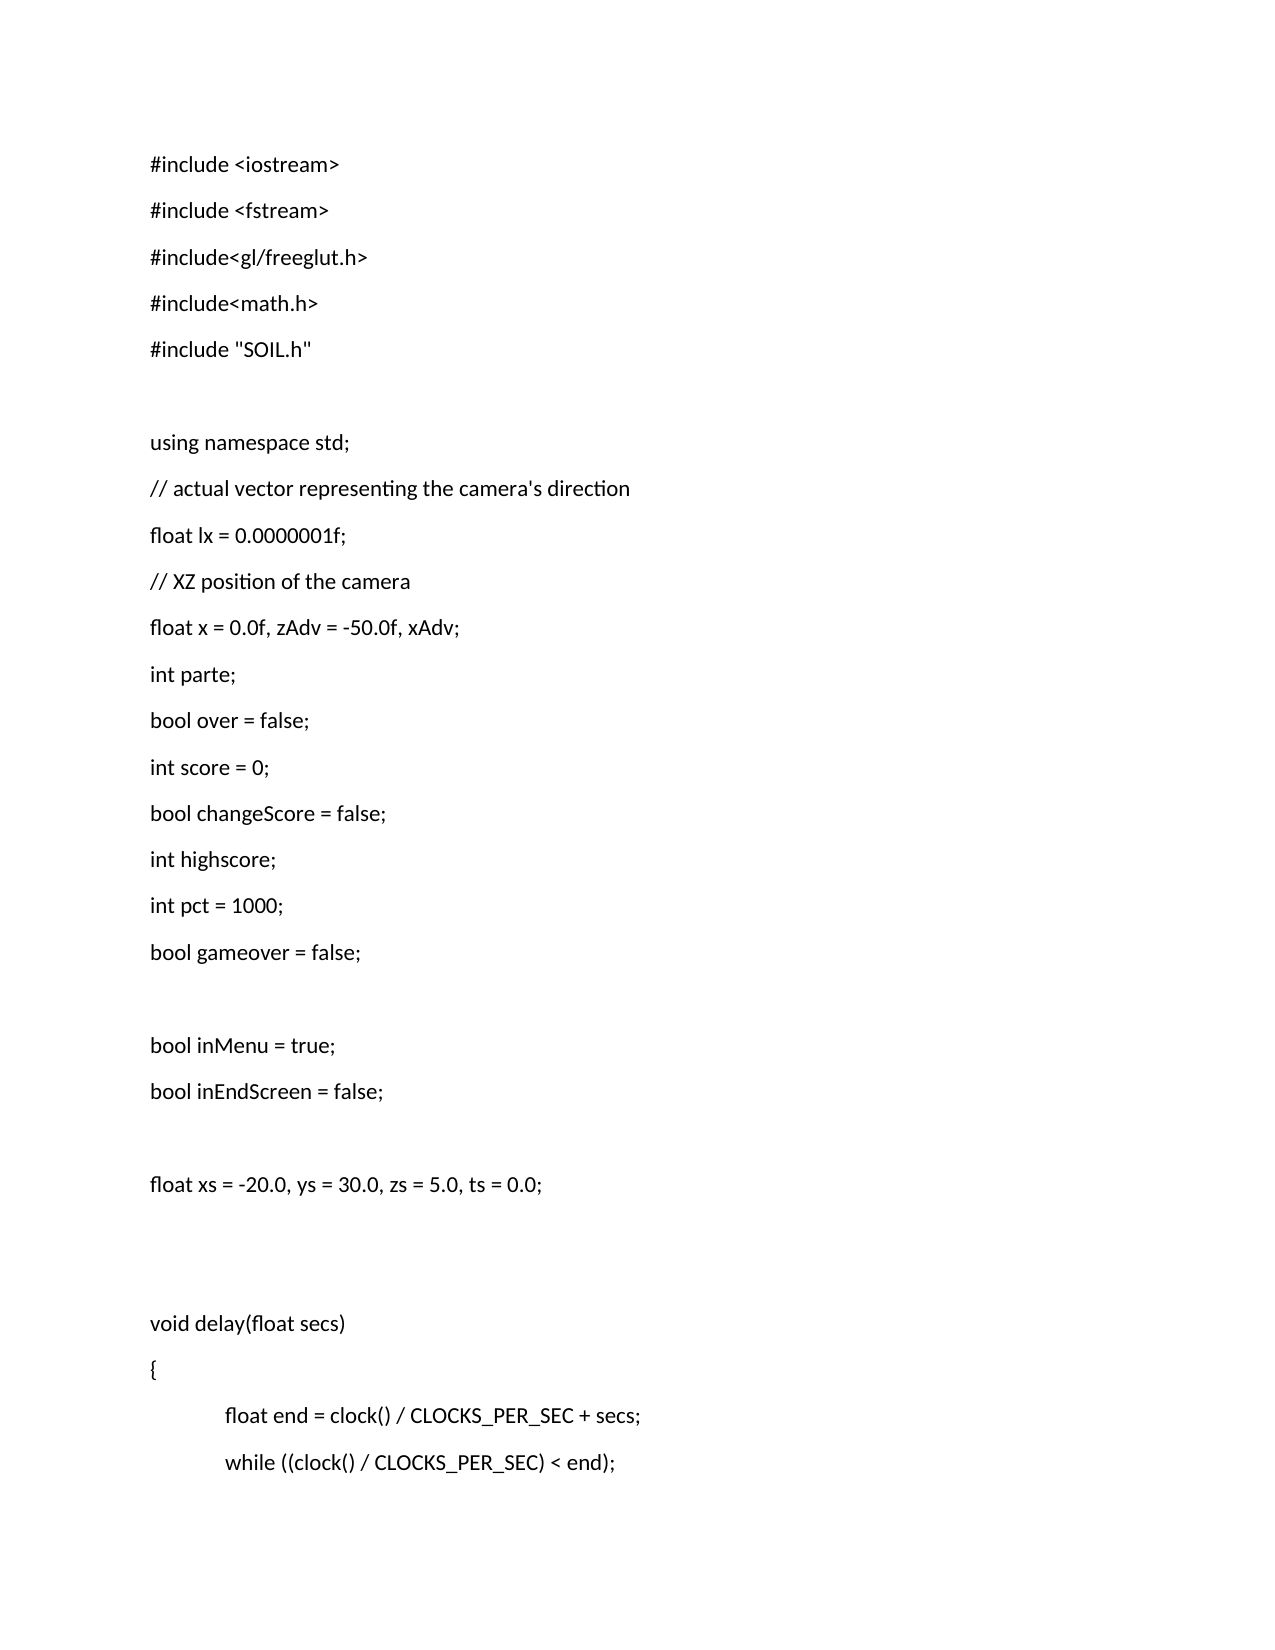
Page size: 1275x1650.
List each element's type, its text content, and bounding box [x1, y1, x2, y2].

text int pct = 1000; [150, 892, 1125, 920]
text float x = 0.0f, zAdv = -50.0f, xAdv; [150, 613, 1125, 642]
text int highscore; [150, 845, 1125, 873]
text using namespace std; [150, 428, 1125, 456]
text // XZ position of the camera [150, 567, 1125, 595]
text #include "SOIL.h" [150, 335, 1125, 363]
text { [150, 1355, 1125, 1383]
text bool inEndScreen = false; [150, 1077, 1125, 1105]
text #include<math.h> [150, 289, 1125, 317]
text float xs = -20.0, ys = 30.0, zs = 5.0, ts = 0.0; [150, 1170, 1125, 1198]
text bool over = false; [150, 706, 1125, 734]
text bool gameover = false; [150, 938, 1125, 966]
text // actual vector representing the camera's direction [150, 474, 1125, 502]
text bool changeScore = false; [150, 799, 1125, 827]
text #include <fstream> [150, 196, 1125, 224]
text float end = clock() / CLOCKS_PER_SEC + secs; [150, 1402, 1125, 1429]
text #include<gl/freeglut.h> [150, 243, 1125, 271]
text int score = 0; [150, 753, 1125, 781]
text #include <iostream> [150, 150, 1125, 178]
text bool inMenu = true; [150, 1031, 1125, 1059]
text float lx = 0.0000001f; [150, 521, 1125, 549]
text while ((clock() / CLOCKS_PER_SEC) < end); [150, 1448, 1125, 1476]
text int parte; [150, 660, 1125, 688]
text void delay(float secs) [150, 1309, 1125, 1337]
